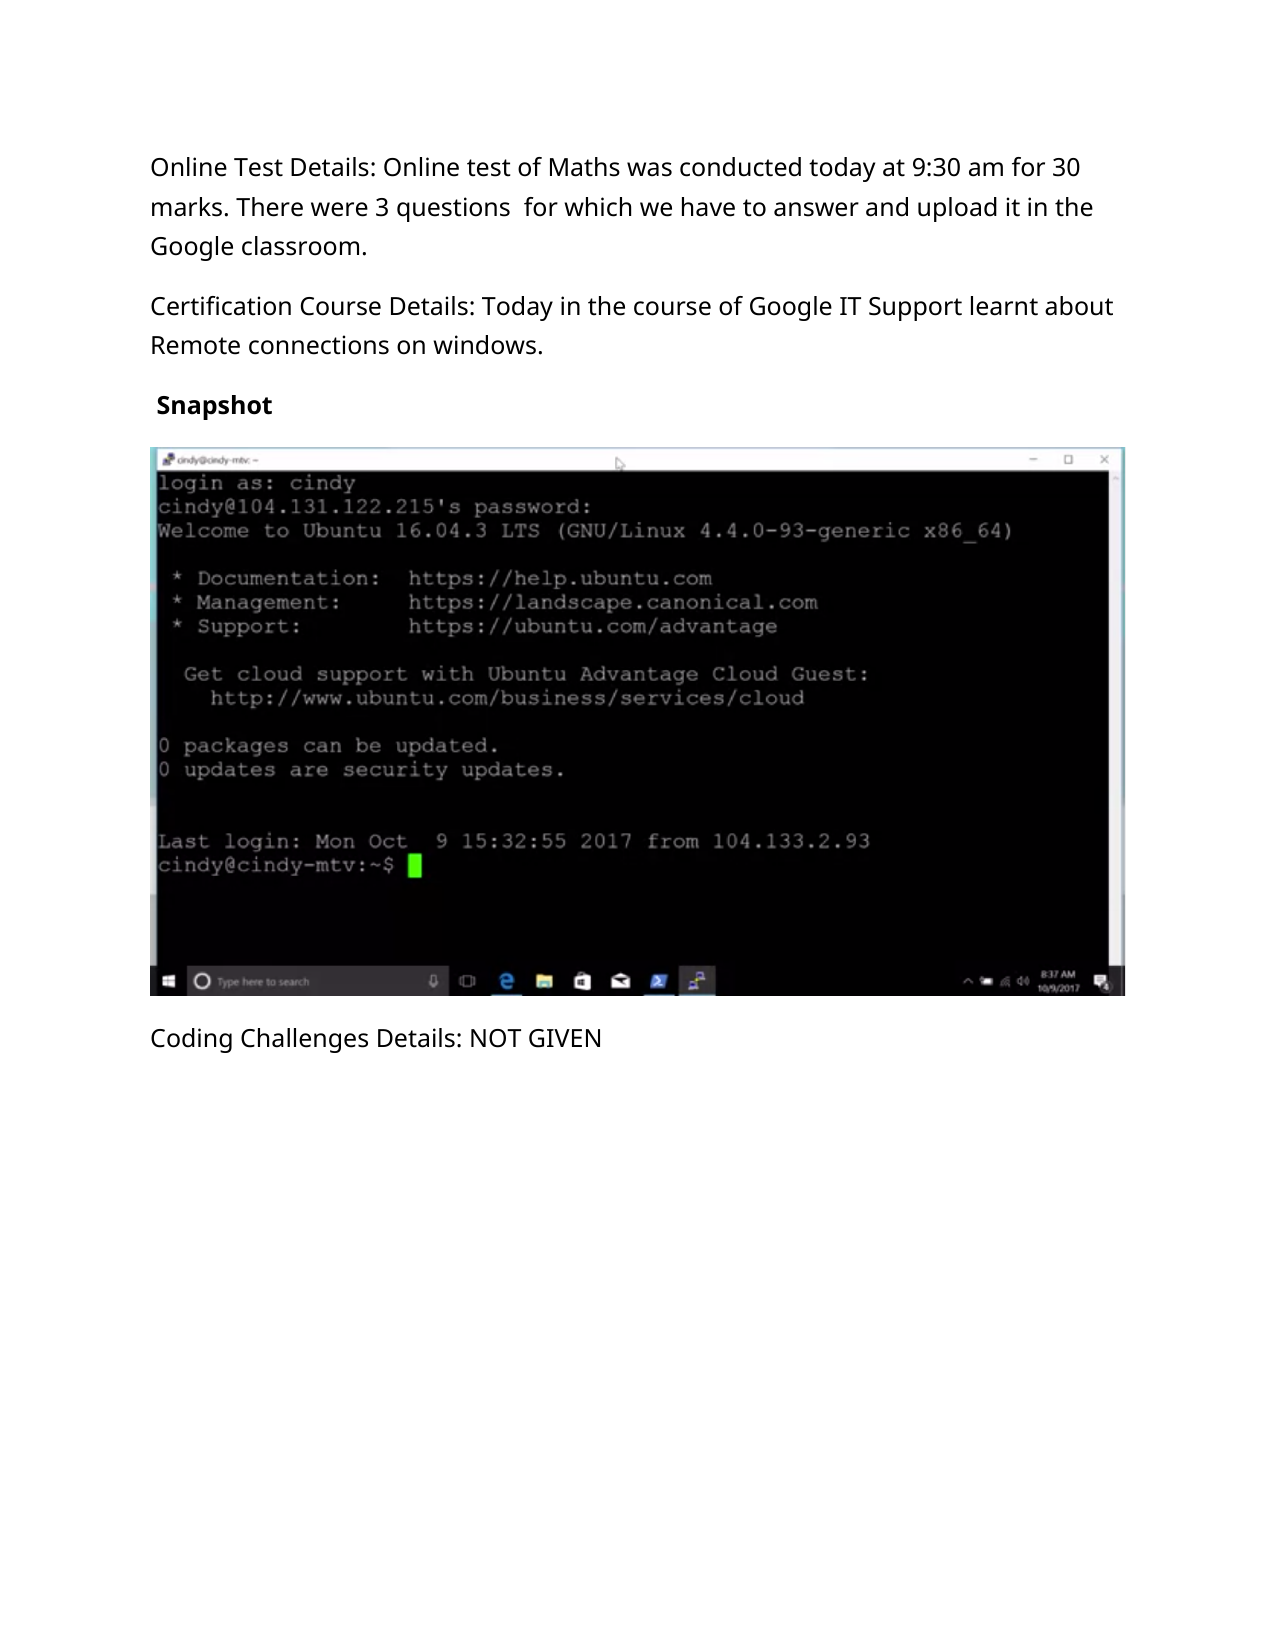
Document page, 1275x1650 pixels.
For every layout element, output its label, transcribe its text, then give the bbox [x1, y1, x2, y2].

text Coding Challenges Details: NOT GIVEN [150, 1021, 1125, 1055]
text Online Test Details: Online test of Maths was conducted today at 9:30 am for 30 marks. There were 3 questions for which we have to answer and upload it in the Google classroom. [150, 150, 1125, 262]
picture [150, 447, 1125, 996]
text Snapshot [150, 387, 1125, 422]
text Certification Course Details: Today in the course of Google IT Support learnt about Remote connections on windows. [150, 288, 1125, 362]
